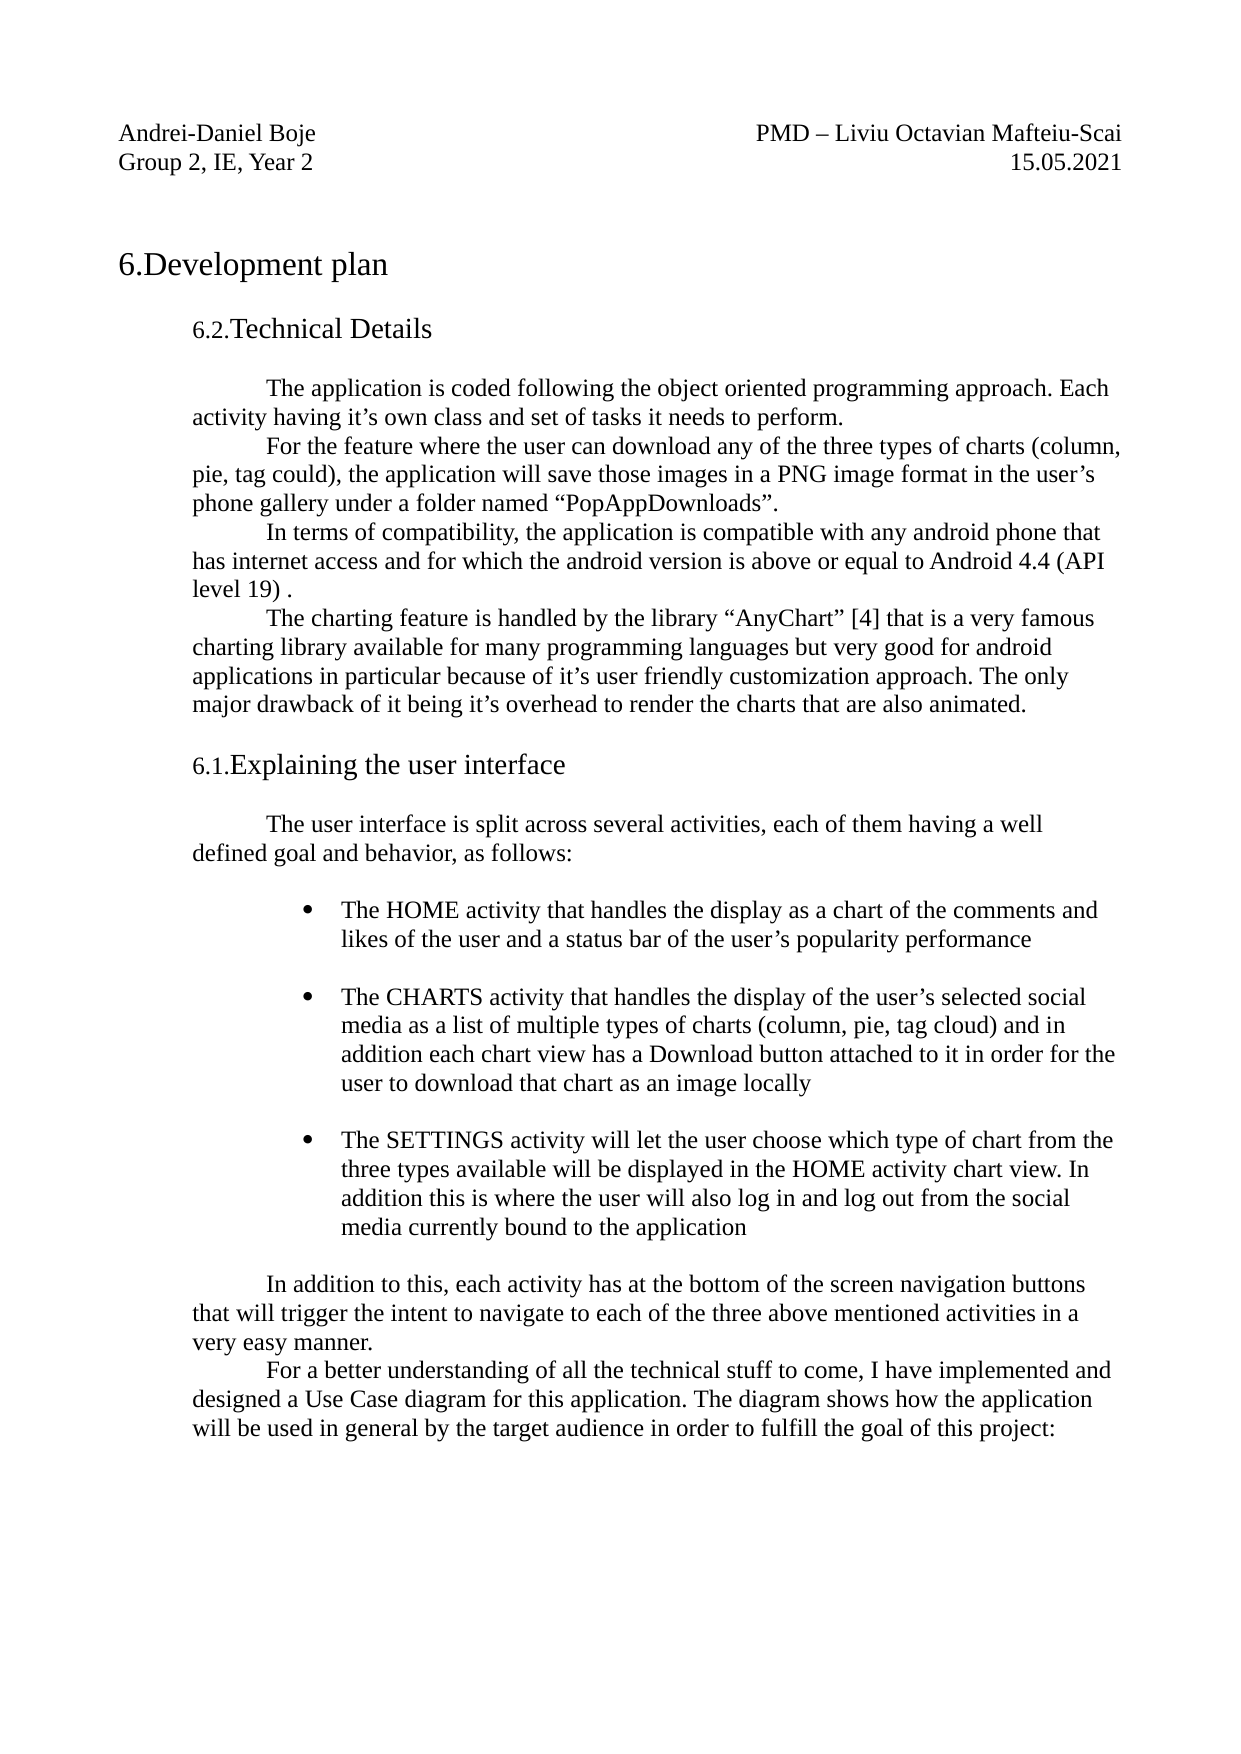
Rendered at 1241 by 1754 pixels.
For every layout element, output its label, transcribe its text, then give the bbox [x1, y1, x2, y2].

text For the feature where the user can download any of the three types of charts (column, pie, tag could), the application will save those images in a PNG image format in the user’s phone gallery under a folder named “PopAppDownloads”. [118, 431, 1122, 517]
list The HOME activity that handles the display as a chart of the comments and likes of the user and a status bar of the user’s popularity performance [303, 896, 1122, 953]
text 6.2.Technical Details [118, 311, 1122, 344]
text The user interface is split across several activities, each of them having a well defined goal and behavior, as follows: [118, 809, 1122, 867]
text 6.Development plan [118, 244, 1122, 282]
text The application is coded following the object oriented programming approach. Each activity having it’s own class and set of tasks it needs to perform. [118, 373, 1122, 431]
list The SETTINGS activity will let the user choose which type of chart from the three types available will be displayed in the HOME activity chart view. In addition this is where the user will also log in and log out from the social media currently bound to the application [303, 1126, 1122, 1241]
text 6.1.Explaining the user interface [118, 747, 1122, 781]
text In addition to this, each activity has at the bottom of the screen navigation buttons that will trigger the intent to navigate to each of the three above mentioned activities in a very easy manner. [118, 1269, 1122, 1356]
list The CHARTS activity that handles the display of the user’s selected social media as a list of multiple types of charts (column, pie, tag cloud) and in addition each chart view has a Download button attached to it in order for the user to download that chart as an image locally [303, 982, 1122, 1097]
text The charting feature is handled by the library “AnyChart” [4] that is a very famous charting library available for many programming languages but very good for android applications in particular because of it’s user friendly customization approach. The only major drawback of it being it’s overhead to render the charts that are also animated. [118, 603, 1122, 718]
text For a better understanding of all the technical stuff to come, I have implemented and designed a Use Case diagram for this application. The diagram shows how the application will be used in general by the target audience in order to fulfill the goal of this project: [118, 1356, 1122, 1442]
text In terms of compatibility, the application is compatible with any android phone that has internet access and for which the android version is above or equal to Android 4.4 (API level 19) . [118, 517, 1122, 603]
